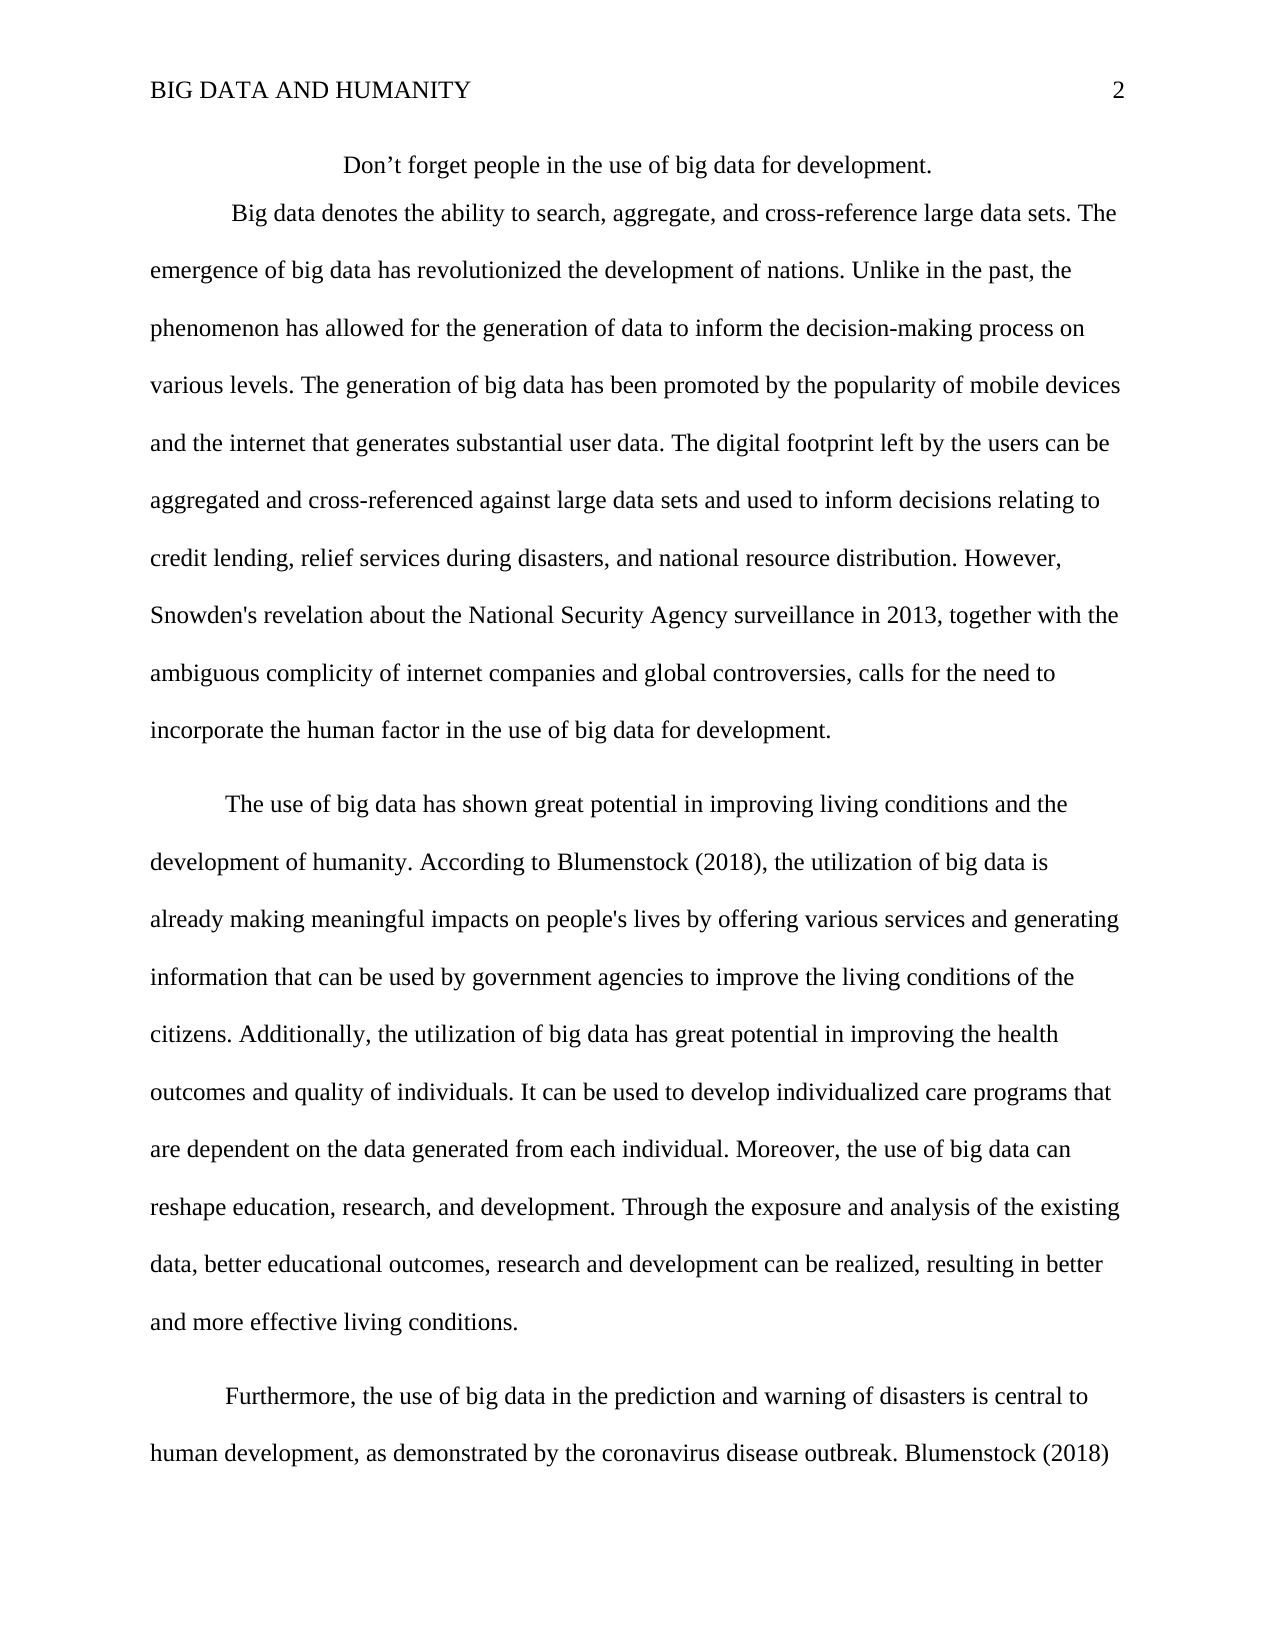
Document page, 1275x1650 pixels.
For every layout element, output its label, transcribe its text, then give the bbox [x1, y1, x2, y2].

text Big data denotes the ability to search, aggregate, and cross-reference large data sets. The emergence of big data has revolutionized the development of nations. Unlike in the past, the phenomenon has allowed for the generation of data to inform the decision-making process on various levels. The generation of big data has been promoted by the popularity of mobile devices and the internet that generates substantial user data. The digital footprint left by the users can be aggregated and cross-referenced against large data sets and used to inform decisions relating to credit lending, relief services during disasters, and national resource distribution. However, Snowden's revelation about the National Security Agency surveillance in 2013, together with the ambiguous complicity of internet companies and global controversies, calls for the need to incorporate the human factor in the use of big data for development. [150, 198, 1125, 744]
text Don’t forget people in the use of big data for development. [150, 150, 1125, 179]
text The use of big data has shown great potential in improving living conditions and the development of humanity. According to Blumenstock (2018), the utilization of big data is already making meaningful impacts on people's lives by offering various services and generating information that can be used by government agencies to improve the living conditions of the citizens. Additionally, the utilization of big data has great potential in improving the health outcomes and quality of individuals. It can be used to develop individualized care programs that are dependent on the data generated from each individual. Moreover, the use of big data can reshape education, research, and development. Through the exposure and analysis of the existing data, better educational outcomes, research and development can be realized, resulting in better and more effective living conditions. [150, 789, 1125, 1336]
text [150, 1381, 1125, 1467]
